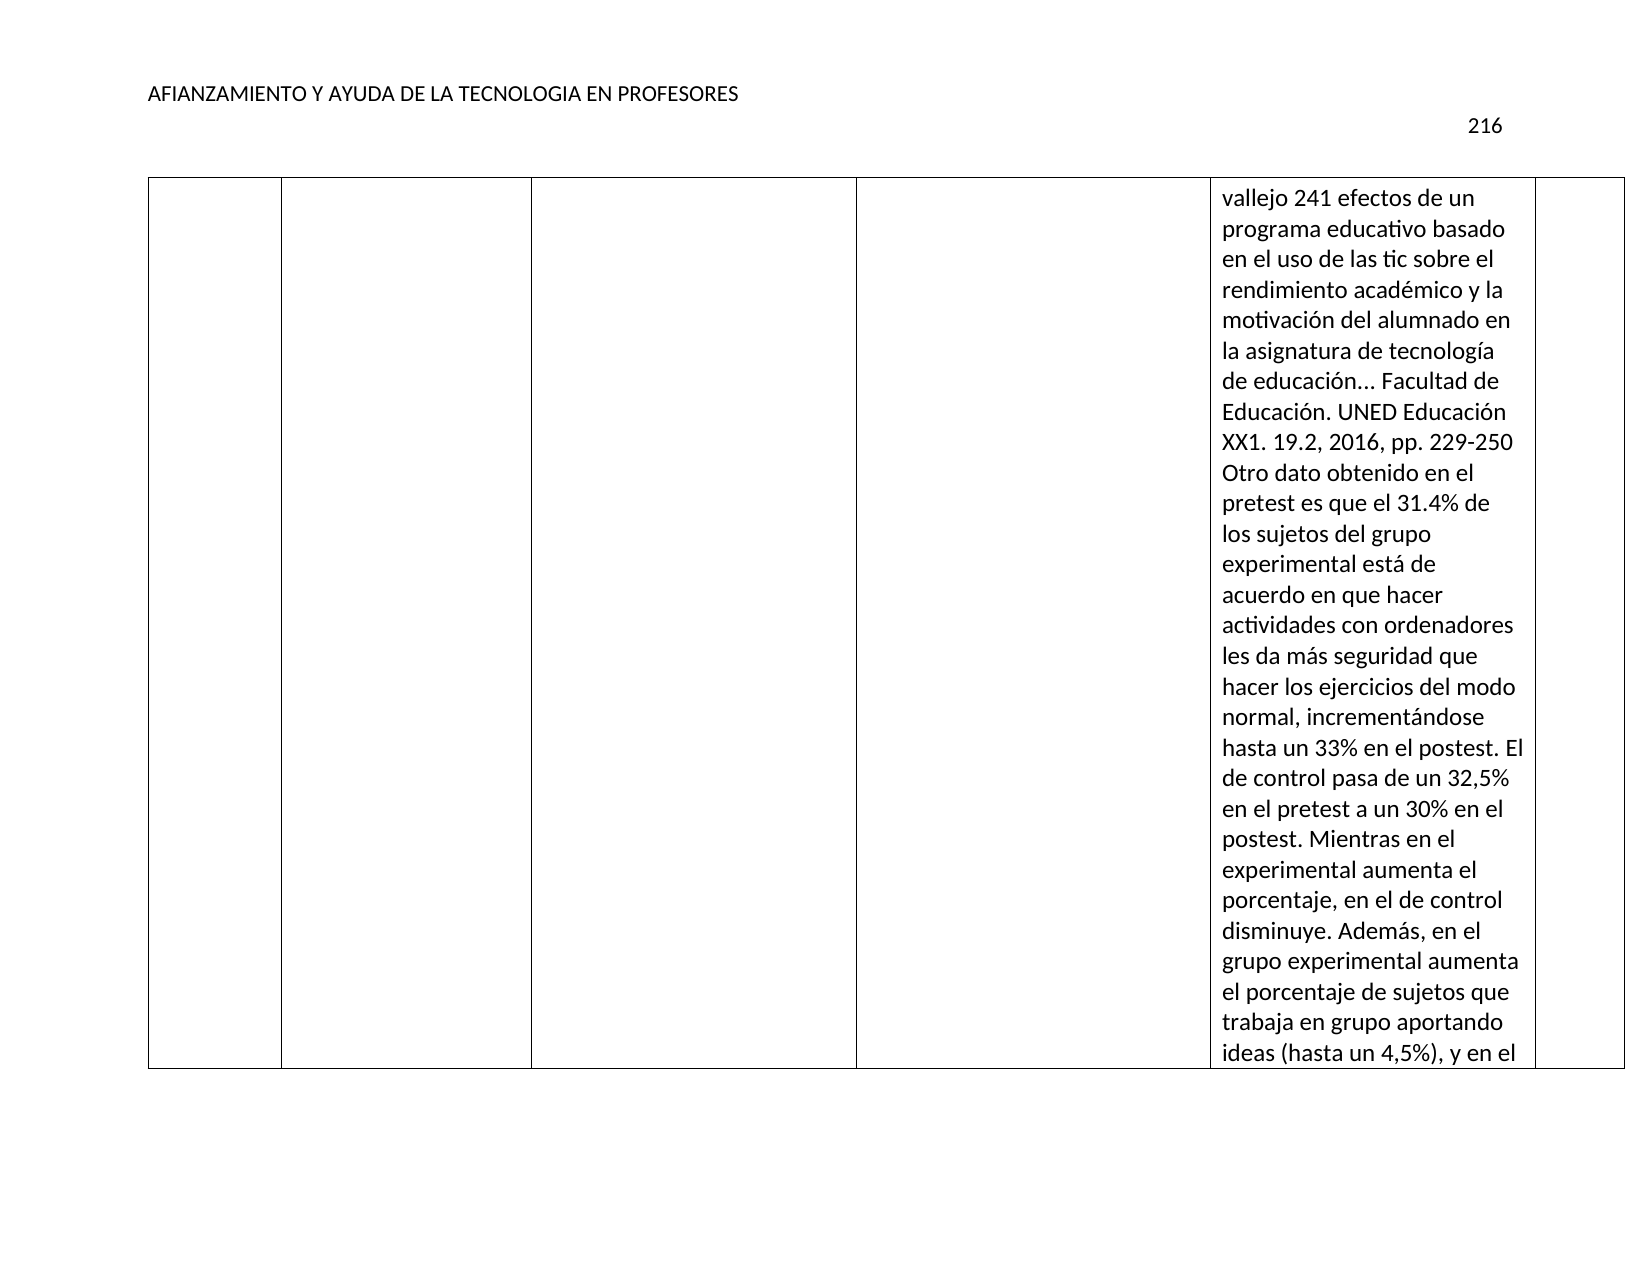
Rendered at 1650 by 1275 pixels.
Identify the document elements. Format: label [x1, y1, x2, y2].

table_cell [282, 178, 531, 1067]
table_cell [1211, 178, 1535, 1067]
table_cell [1536, 178, 1624, 1067]
table_cell [857, 178, 1210, 1067]
table_cell [532, 178, 856, 1067]
table_cell [149, 178, 281, 1067]
